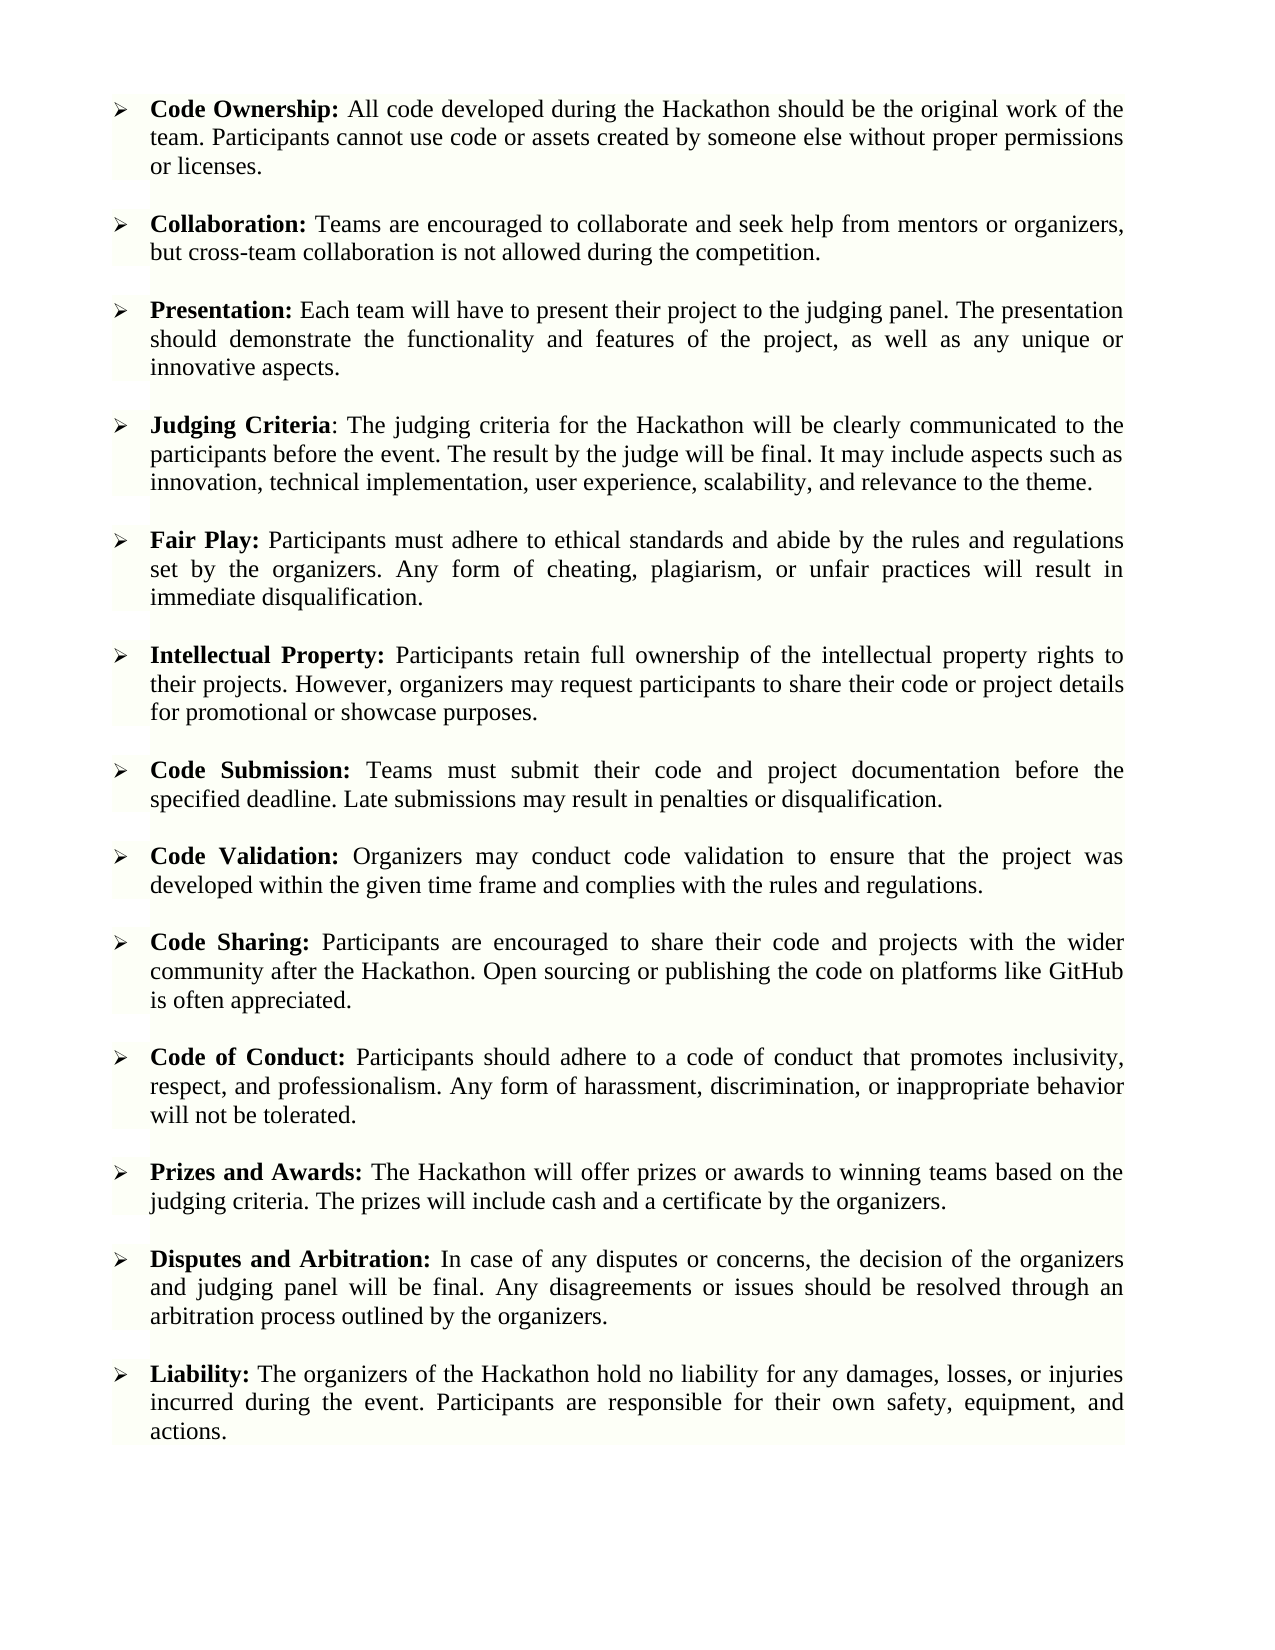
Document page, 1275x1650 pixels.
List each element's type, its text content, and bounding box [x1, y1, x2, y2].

list Disputes and Arbitration: In case of any disputes or concerns, the decision of the organizers and judging panel will be final. Any disagreements or issues should be resolved through an arbitration process outlined by the organizers. [112, 1244, 1125, 1330]
list Intellectual Property: Participants retain full ownership of the intellectual property rights to their projects. However, organizers may request participants to share their code or project details for promotional or showcase purposes. [112, 640, 1125, 726]
list Code Submission: Teams must submit their code and project documentation before the specified deadline. Late submissions may result in penalties or disqualification. [112, 755, 1125, 812]
list Presentation: Each team will have to present their project to the judging panel. The presentation should demonstrate the functionality and features of the project, as well as any unique or innovative aspects. [112, 295, 1125, 381]
list Fair Play: Participants must adhere to ethical standards and abide by the rules and regulations set by the organizers. Any form of cheating, plagiarism, or unfair practices will result in immediate disqualification. [112, 525, 1125, 611]
list Liability: The organizers of the Hackathon hold no liability for any damages, losses, or injuries incurred during the event. Participants are responsible for their own safety, equipment, and actions. [112, 1359, 1125, 1445]
list Code Validation: Organizers may conduct code validation to ensure that the project was developed within the given time frame and complies with the rules and regulations. [112, 841, 1125, 899]
list Prizes and Awards: The Hackathon will offer prizes or awards to winning teams based on the judging criteria. The prizes will include cash and a certificate by the organizers. [112, 1157, 1125, 1215]
list Collaboration: Teams are encouraged to collaborate and seek help from mentors or organizers, but cross-team collaboration is not allowed during the competition. [112, 209, 1125, 266]
list Code of Conduct: Participants should adhere to a code of conduct that promotes inclusivity, respect, and professionalism. Any form of harassment, discrimination, or inappropriate behavior will not be tolerated. [112, 1042, 1125, 1129]
list Judging Criteria: The judging criteria for the Hackathon will be clearly communicated to the participants before the event. The result by the judge will be final. It may include aspects such as innovation, technical implementation, user experience, scalability, and relevance to the theme. [112, 410, 1125, 496]
list Code Ownership: All code developed during the Hackathon should be the original work of the team. Participants cannot use code or assets created by someone else without proper permissions or licenses. [112, 94, 1125, 180]
list Code Sharing: Participants are encouraged to share their code and projects with the wider community after the Hackathon. Open sourcing or publishing the code on platforms like GitHub is often appreciated. [112, 927, 1125, 1014]
